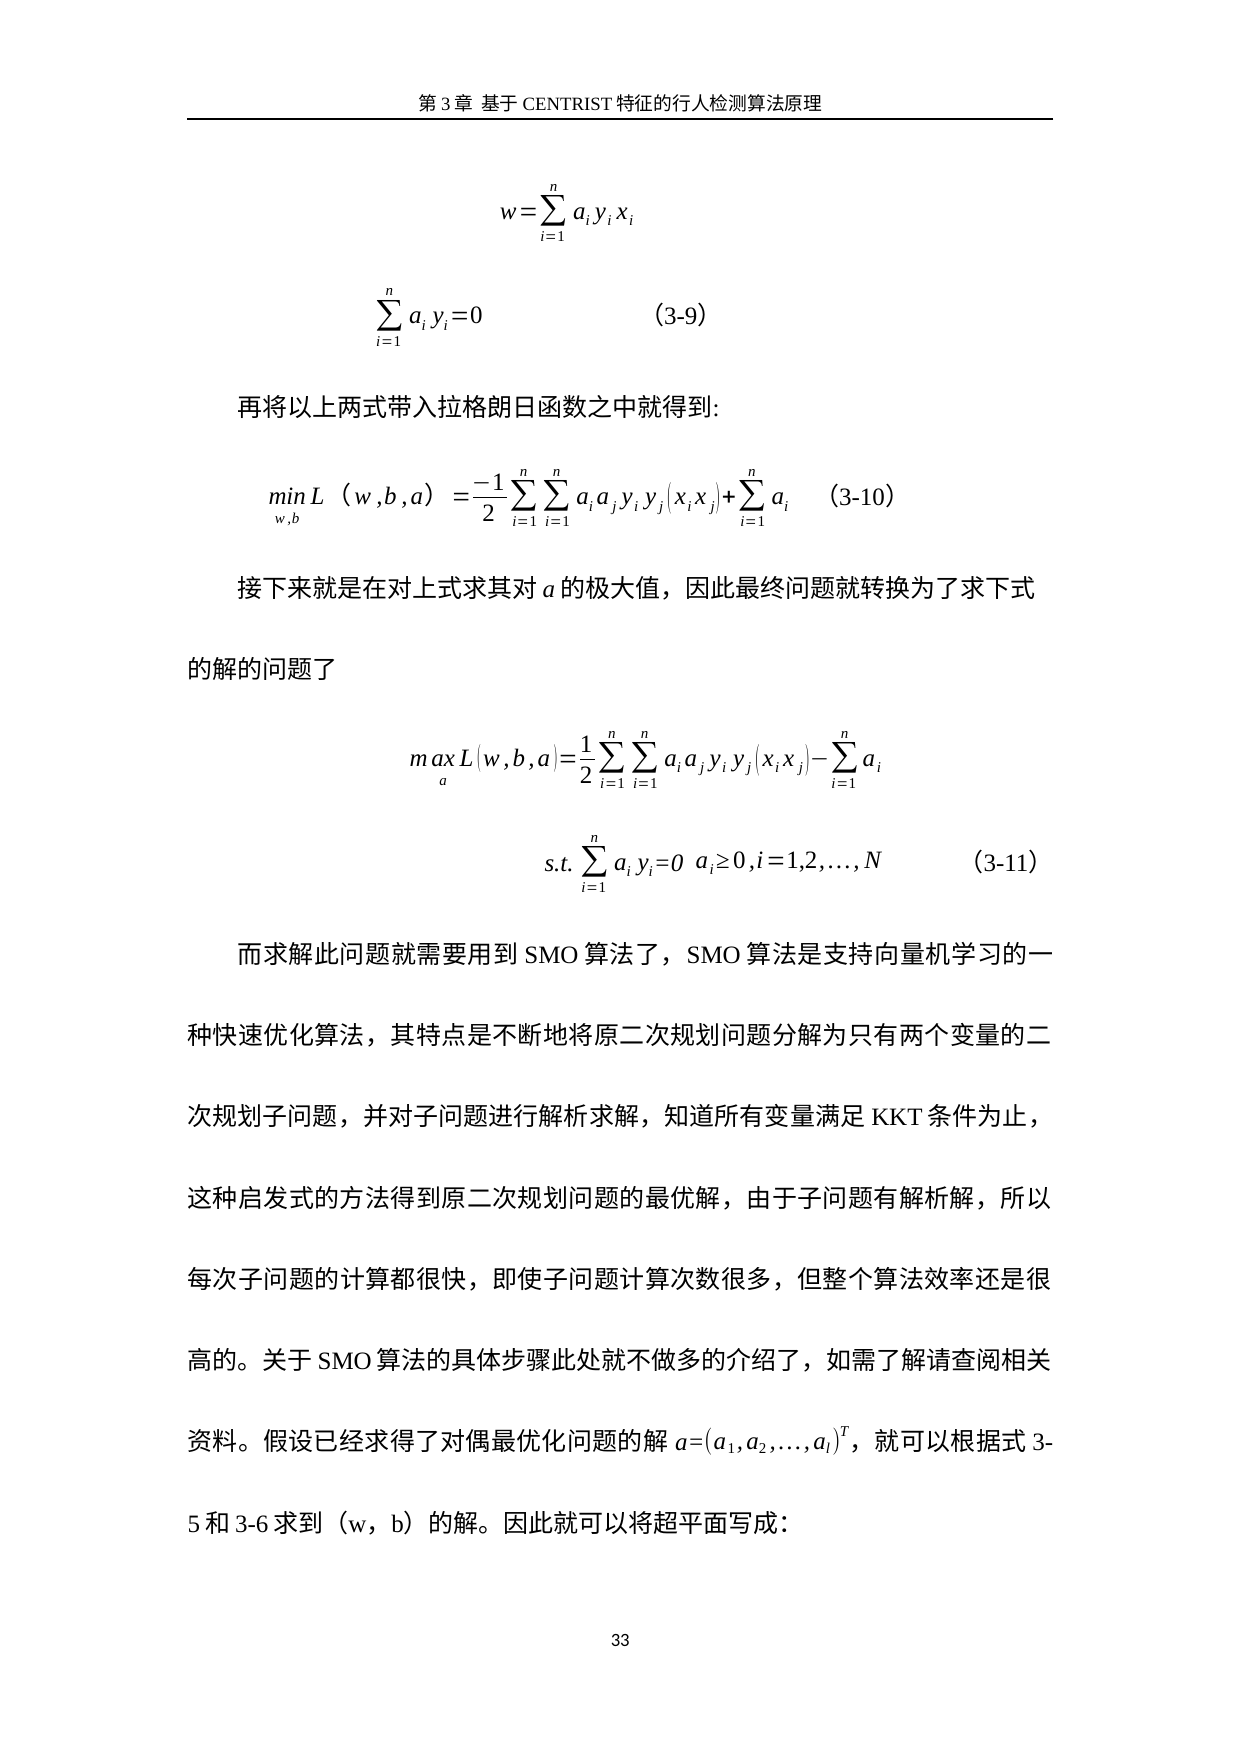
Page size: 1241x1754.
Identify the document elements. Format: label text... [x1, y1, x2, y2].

text （3-10） [187, 447, 1053, 545]
text 而求解此问题就需要用到SMO算法了，SMO算法是支持向量机学习的一种快速优化算法，其特点是不断地将原二次规划问题分解为只有两个变量的二次规划子问题，并对子问题进行解析求解，知道所有变量满足KKT条件为止，这种启发式的方法得到原二次规划问题的最优解，由于子问题有解析解，所以每次子问题的计算都很快，即使子问题计算次数很多，但整个算法效率还是很高的。关于SMO算法的具体步骤此处就不做多的介绍了，如需了解请查阅相关资料。假设已经求得了对偶最优化问题的解a=，就可以根据式3-5和3-6求到（w，b）的解。因此就可以将超平面写成： [187, 920, 1053, 1554]
text 接下来就是在对上式求其对a的极大值，因此最终问题就转换为了求下式的解的问题了 [187, 554, 1053, 700]
text s.t. =0 （3-11） [187, 813, 1053, 911]
text （3-9） [187, 267, 1053, 364]
text 再将以上两式带入拉格朗日函数之中就得到: [187, 373, 1053, 438]
